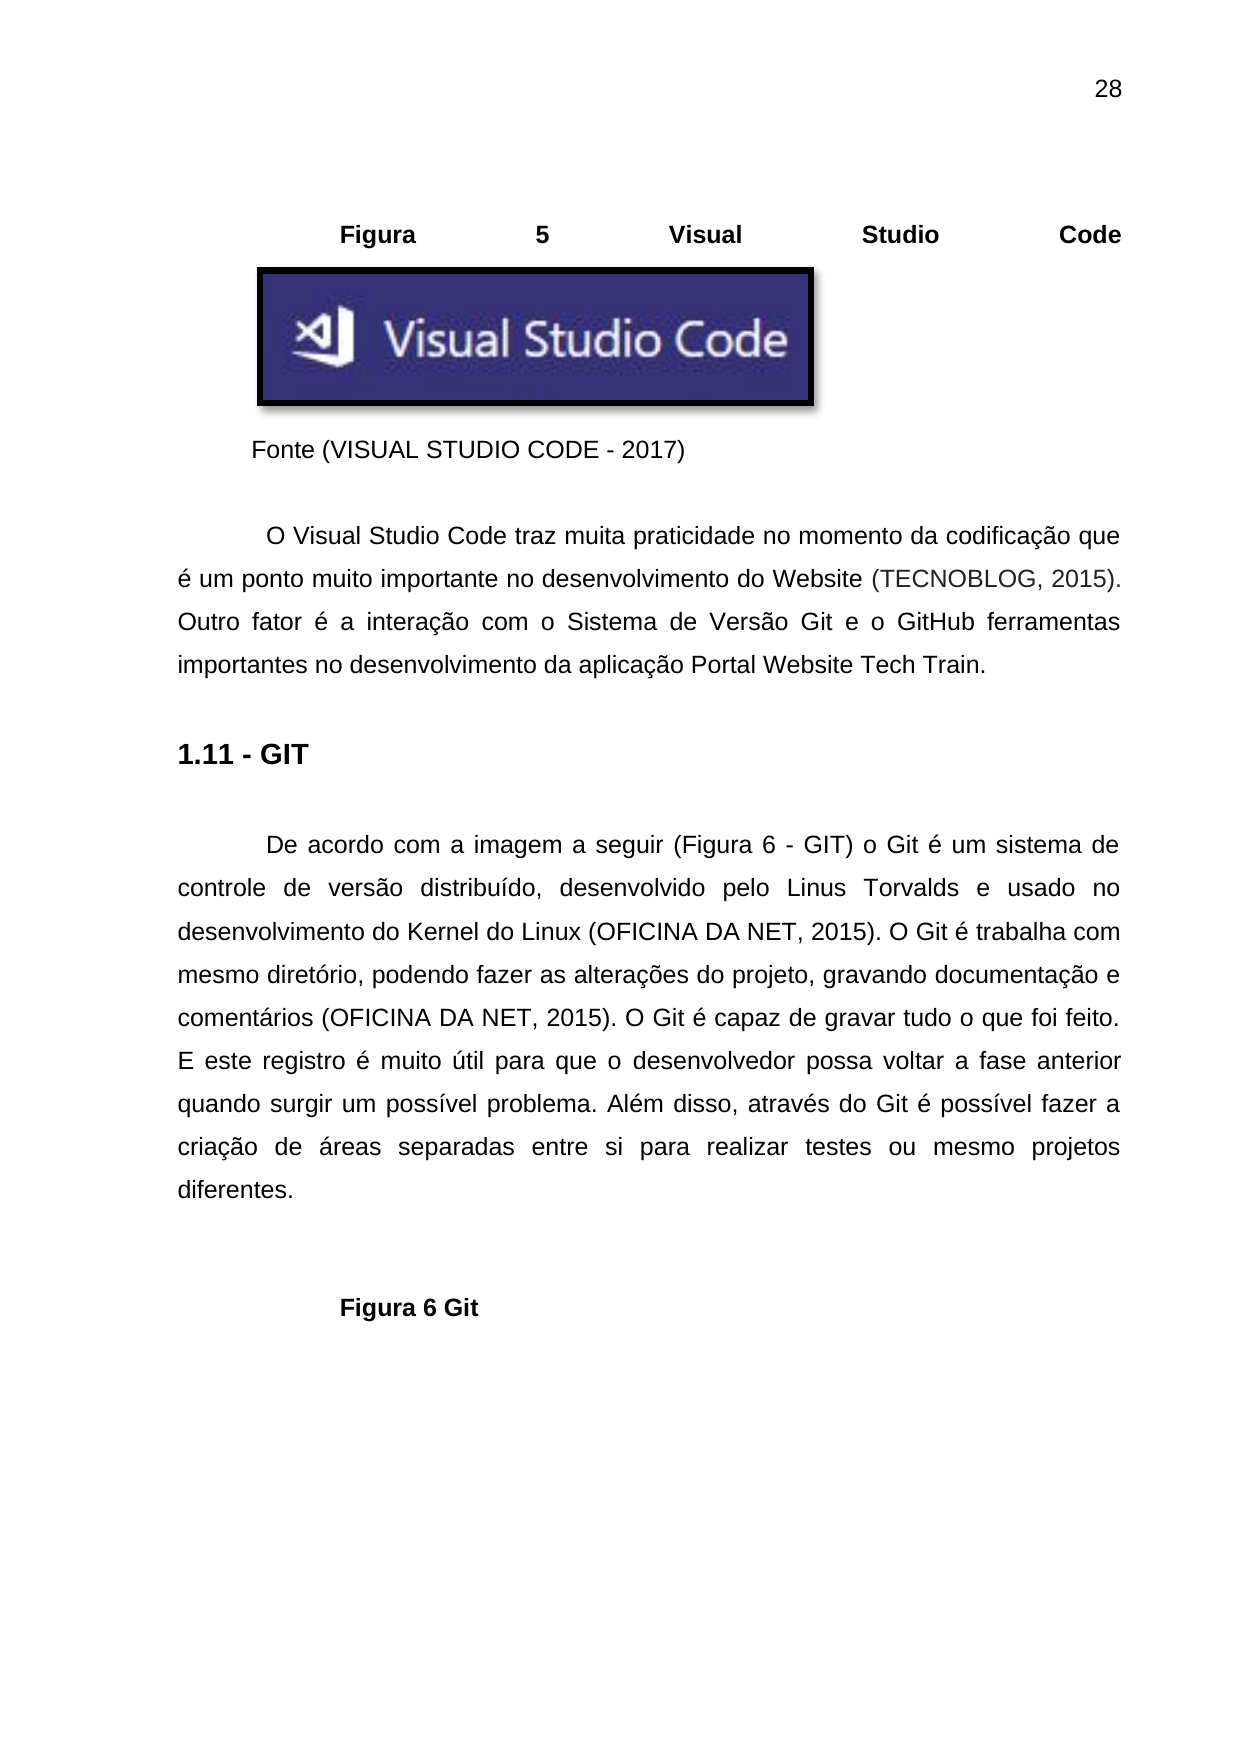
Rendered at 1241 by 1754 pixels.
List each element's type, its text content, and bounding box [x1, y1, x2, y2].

text Figura 6 Git [251, 1292, 1122, 1321]
text De acordo com a imagem a seguir (Figura 6 - GIT) o Git é um sistema de controle de versão distribuído, desenvolvido pelo Linus Torvalds e usado no desenvolvimento do Kernel do Linux (OFICINA DA NET, 2015). O Git é trabalha com mesmo diretório, podendo fazer as alterações do projeto, gravando documentação e comentários (OFICINA DA NET, 2015). O Git é capaz de gravar tudo o que foi feito. E este registro é muito útil para que o desenvolvedor possa voltar a fase anterior quando surgir um possível problema. Além disso, através do Git é possível fazer a criação de áreas separadas entre si para realizar testes ou mesmo projetos diferentes. [177, 830, 1122, 1204]
text O Visual Studio Code traz muita praticidade no momento da codificação que é um ponto muito importante no desenvolvimento do Website (TECNOBLOG, 2015). Outro fator é a interação com o Sistema de Versão Git e o GitHub ferramentas importantes no desenvolvimento da aplicação Portal Website Tech Train. [177, 521, 1122, 679]
subtitle 1.11 - GIT [177, 737, 1122, 770]
picture [263, 274, 808, 400]
